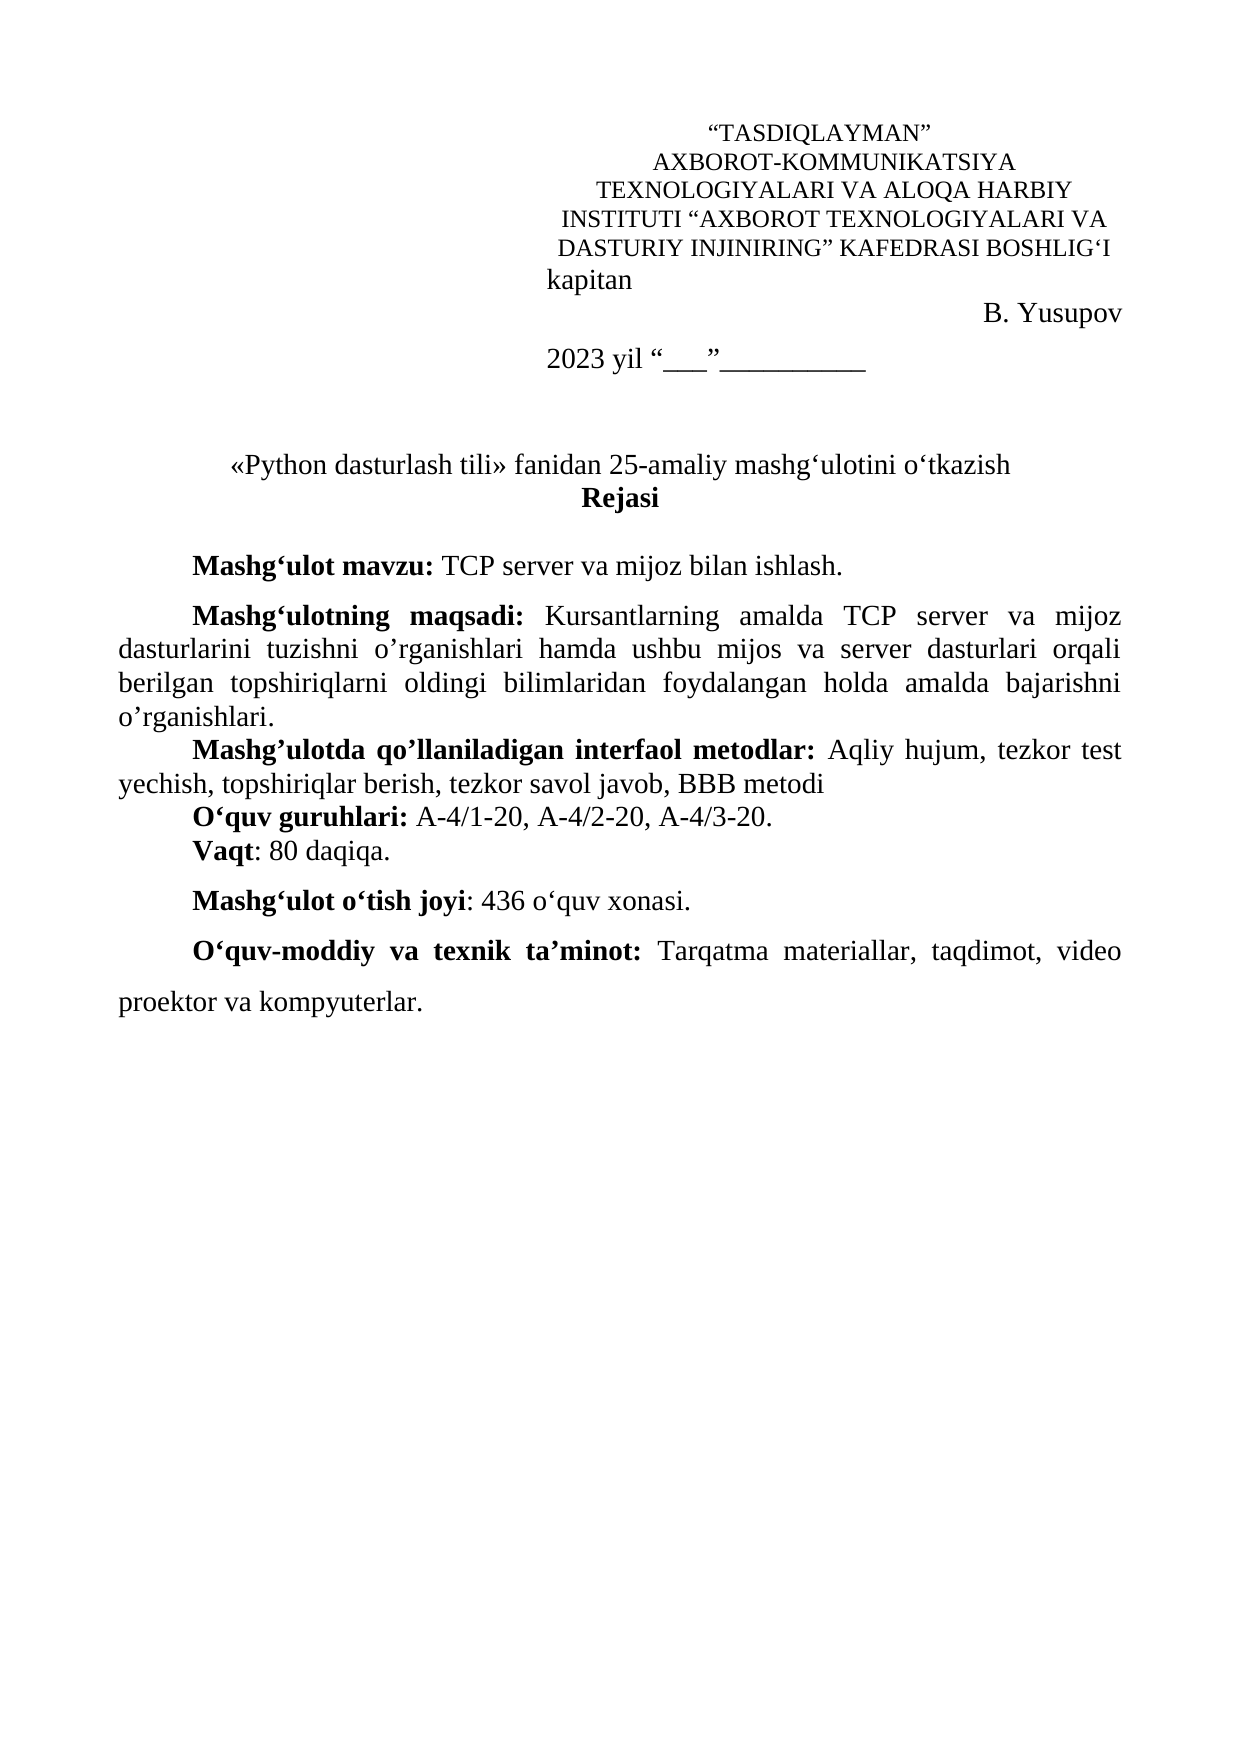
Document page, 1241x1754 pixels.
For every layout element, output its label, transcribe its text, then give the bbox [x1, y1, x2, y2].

text 2023 yil “___”__________ [546, 341, 1122, 375]
text Rejasi [118, 481, 1122, 514]
text Vaqt: 80 daqiqa. [118, 833, 1122, 866]
text Mashg‘ulot o‘tish joyi: 436 o‘quv xonasi. [118, 883, 1122, 917]
text Mashg‘ulot mavzu: TCP server va mijoz bilan ishlash. [192, 548, 1122, 581]
text O‘quv-moddiy va texnik ta’minot: Tarqatma materiallar, taqdimot, video proektor va kompyuterlar. [118, 933, 1122, 1017]
text Mashg’ulotda qo’llaniladigan interfaol metodlar: Aqliy hujum, tezkor test yechish, topshiriqlar berish, tezkor savol javob, BBB metodi [118, 732, 1122, 799]
text «Python dasturlash tili» fanidan 25-amaliy mashg‘ulotini o‘tkazish [118, 447, 1122, 481]
text B. Yusupov [546, 295, 1122, 329]
text AXBOROT-KOMMUNIKATSIYA TEXNOLOGIYALARI VA ALOQA HARBIY INSTITUTI “AXBOROT TEXNOLOGIYALARI VA DASTURIY INJINIRING” KAFEDRASI BOSHLIG‘I [546, 147, 1122, 262]
text “TASDIQLAYMAN” [517, 118, 1122, 147]
text Mashg‘ulotning maqsadi: Kursantlarning amalda TCP server va mijoz dasturlarini tuzishni o’rganishlari hamda ushbu mijos va server dasturlari orqali berilgan topshiriqlarni oldingi bilimlaridan foydalangan holda amalda bajarishni o’rganishlari. [118, 598, 1122, 732]
text kapitan [546, 262, 1122, 295]
text O‘quv guruhlari: A-4/1-20, A-4/2-20, A-4/3-20. [118, 799, 1122, 833]
